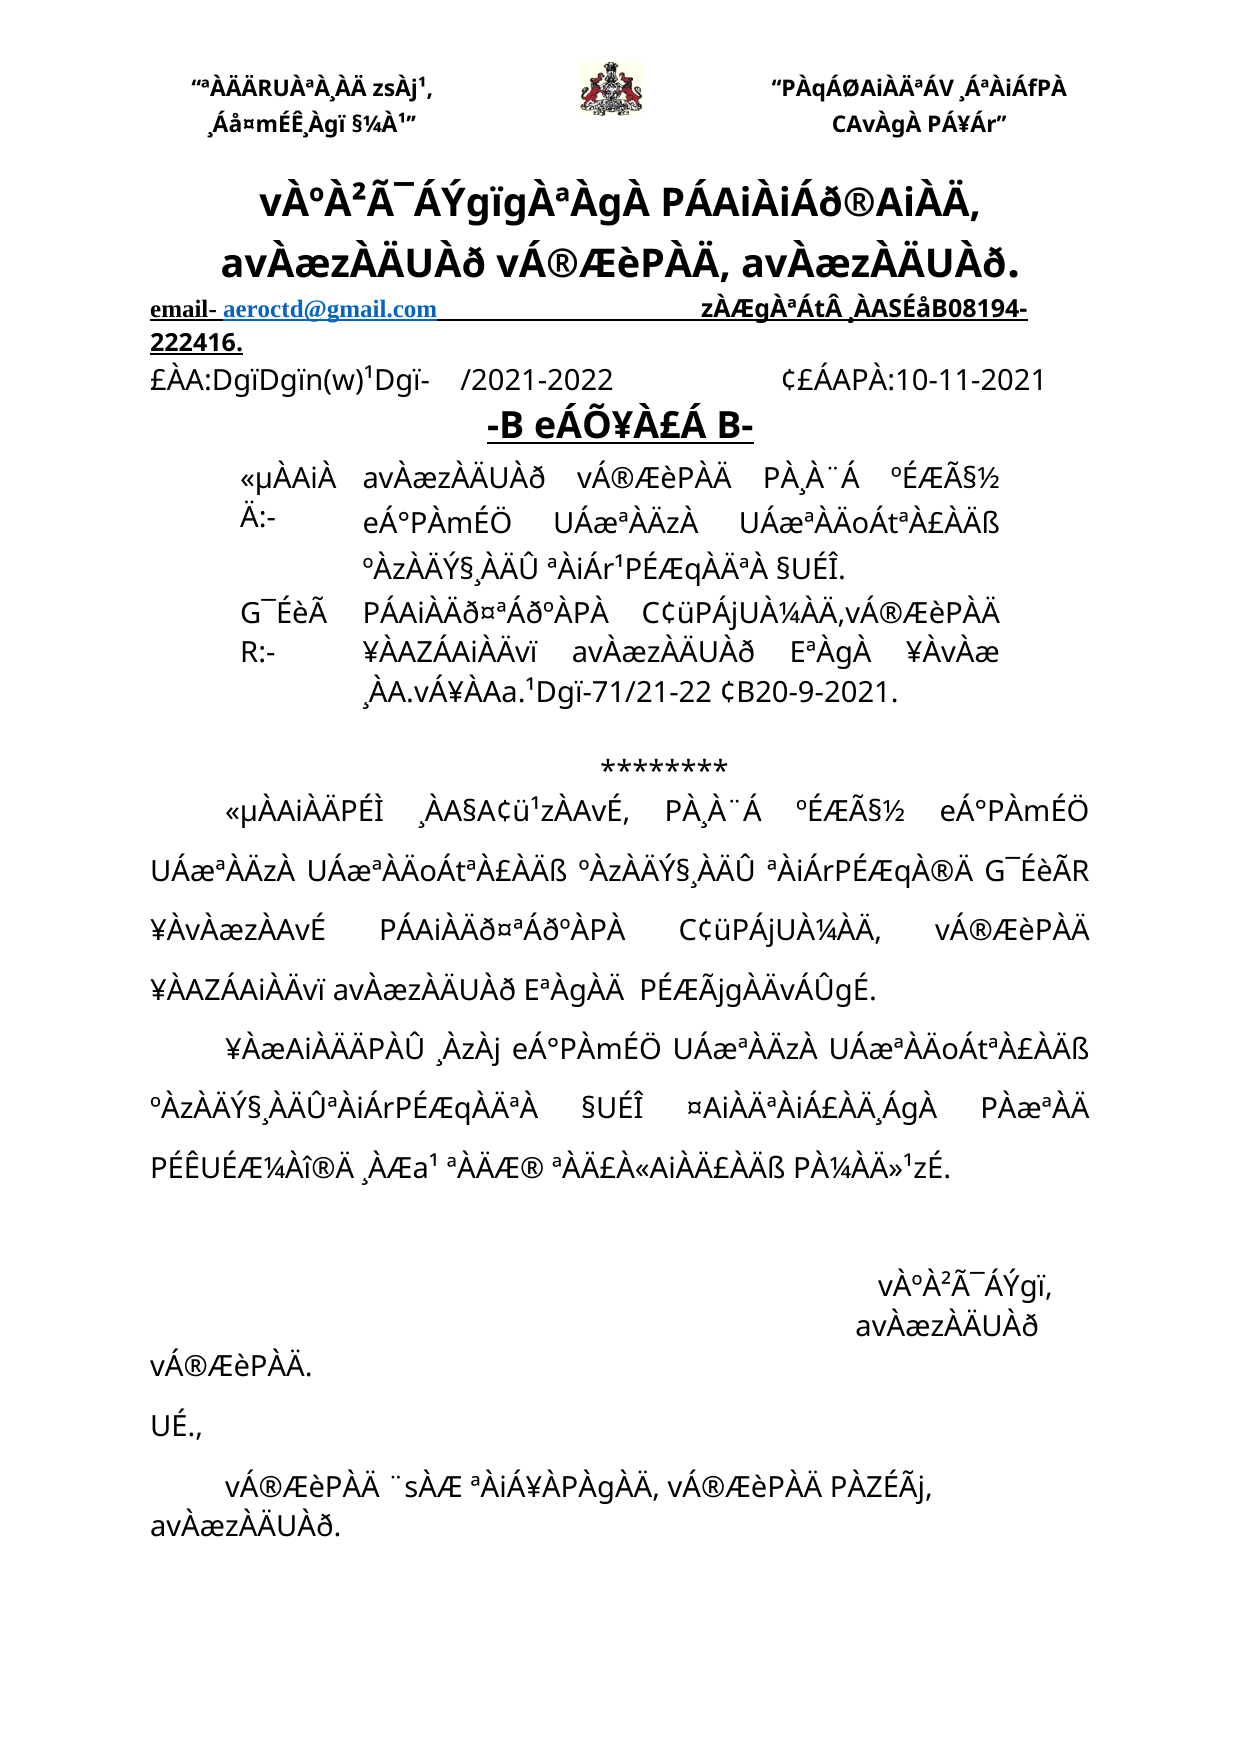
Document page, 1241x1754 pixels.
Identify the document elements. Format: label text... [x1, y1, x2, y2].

text vÀºÀ²Ã¯ÁÝgïgÀªÀgÀ PÁAiÀiÁð®AiÀÄ, avÀæzÀÄUÀð vÁ®ÆèPÀÄ, avÀæzÀÄUÀð. [150, 174, 1090, 291]
text UÉ., [150, 1405, 1090, 1445]
picture [579, 61, 643, 116]
text «µÀAiÀÄPÉÌ ¸ÀA§A¢ü¹zÀAvÉ, PÀ¸À¨Á ºÉÆÃ§½ eÁ°PÀmÉÖ UÁæªÀÄzÀ UÁæªÀÄoÁtªÀ£ÀÄß ºÀzÀÄÝ§¸ÀÄÛ ªÀiÁrPÉÆqÀ®Ä G¯ÉèÃR ¥ÀvÀæzÀAvÉ PÁAiÀÄð¤ªÁðºÀPÀ C¢üPÁjUÀ¼ÀÄ, vÁ®ÆèPÀÄ ¥ÀAZÁAiÀÄvï avÀæzÀÄUÀð EªÀgÀÄ PÉÆÃjgÀÄvÁÛgÉ. [150, 790, 1090, 1008]
text vÀºÀ²Ã¯ÁÝgï, [825, 1265, 1090, 1305]
text ******** [150, 751, 1090, 790]
text email- aeroctd@gmail.com zÀÆgÀªÁtÂ ¸ÀASÉåB08194-222416. [150, 291, 1090, 359]
table_header avÀæzÀÄUÀð vÁ®ÆèPÀÄ PÀ¸À¨Á ºÉÆÃ§½ eÁ°PÀmÉÖ UÁæªÀÄzÀ UÁæªÀÄoÁtªÀ£ÀÄß ºÀzÀÄÝ§¸ÀÄÛ ªÀiÁr¹PÉÆqÀÄªÀ §UÉÎ. [351, 457, 1011, 592]
table_header «µÀAiÀÄ:- [229, 457, 351, 592]
table_header ‘‘ªÀÄÄRUÀªÀ¸ÀÄ zsÀj¹, ¸Áå¤mÉÊ¸Àgï §¼À¹’’ [139, 62, 485, 174]
text vÁ®ÆèPÀÄ ¨sÀÆ ªÀiÁ¥ÀPÀgÀÄ, vÁ®ÆèPÀÄ PÀZÉÃj, avÀæzÀÄUÀð. [150, 1466, 1090, 1545]
table_header [485, 62, 737, 174]
text ¥ÀæAiÀÄÄPÀÛ ¸ÀzÀj eÁ°PÀmÉÖ UÁæªÀÄzÀ UÁæªÀÄoÁtªÀ£ÀÄß ºÀzÀÄÝ§¸ÀÄÛªÀiÁrPÉÆqÀÄªÀ §UÉÎ ¤AiÀÄªÀiÁ£ÀÄ¸ÁgÀ PÀæªÀÄ PÉÊUÉÆ¼Àî®Ä ¸ÀÆa¹ ªÀÄÆ® ªÀÄ£À«AiÀÄ£ÀÄß PÀ¼ÀÄ»¹zÉ. [150, 1028, 1090, 1187]
text -B eÁÕ¥À£Á B- [150, 398, 1090, 449]
text avÀæzÀÄUÀð vÁ®ÆèPÀÄ. [150, 1305, 1090, 1384]
table_cell G¯ÉèÃR:- [229, 592, 351, 751]
table_cell PÁAiÀÄð¤ªÁðºÀPÀ C¢üPÁjUÀ¼ÀÄ,vÁ®ÆèPÀÄ ¥ÀAZÁAiÀÄvï avÀæzÀÄUÀð EªÀgÀ ¥ÀvÀæ ¸ÀA.vÁ¥ÀAa.¹Dgï-71/21-22 ¢B20-9-2021. [351, 592, 1011, 751]
subtitle £ÀA:DgïDgïn(w)¹Dgï- /2021-2022 ¢£ÁAPÀ:10-11-2021 [150, 359, 1090, 398]
table_header ‘‘PÀqÁØAiÀÄªÁV ¸ÁªÀiÁfPÀ CAvÀgÀ PÁ¥Ár’’ [737, 62, 1101, 174]
